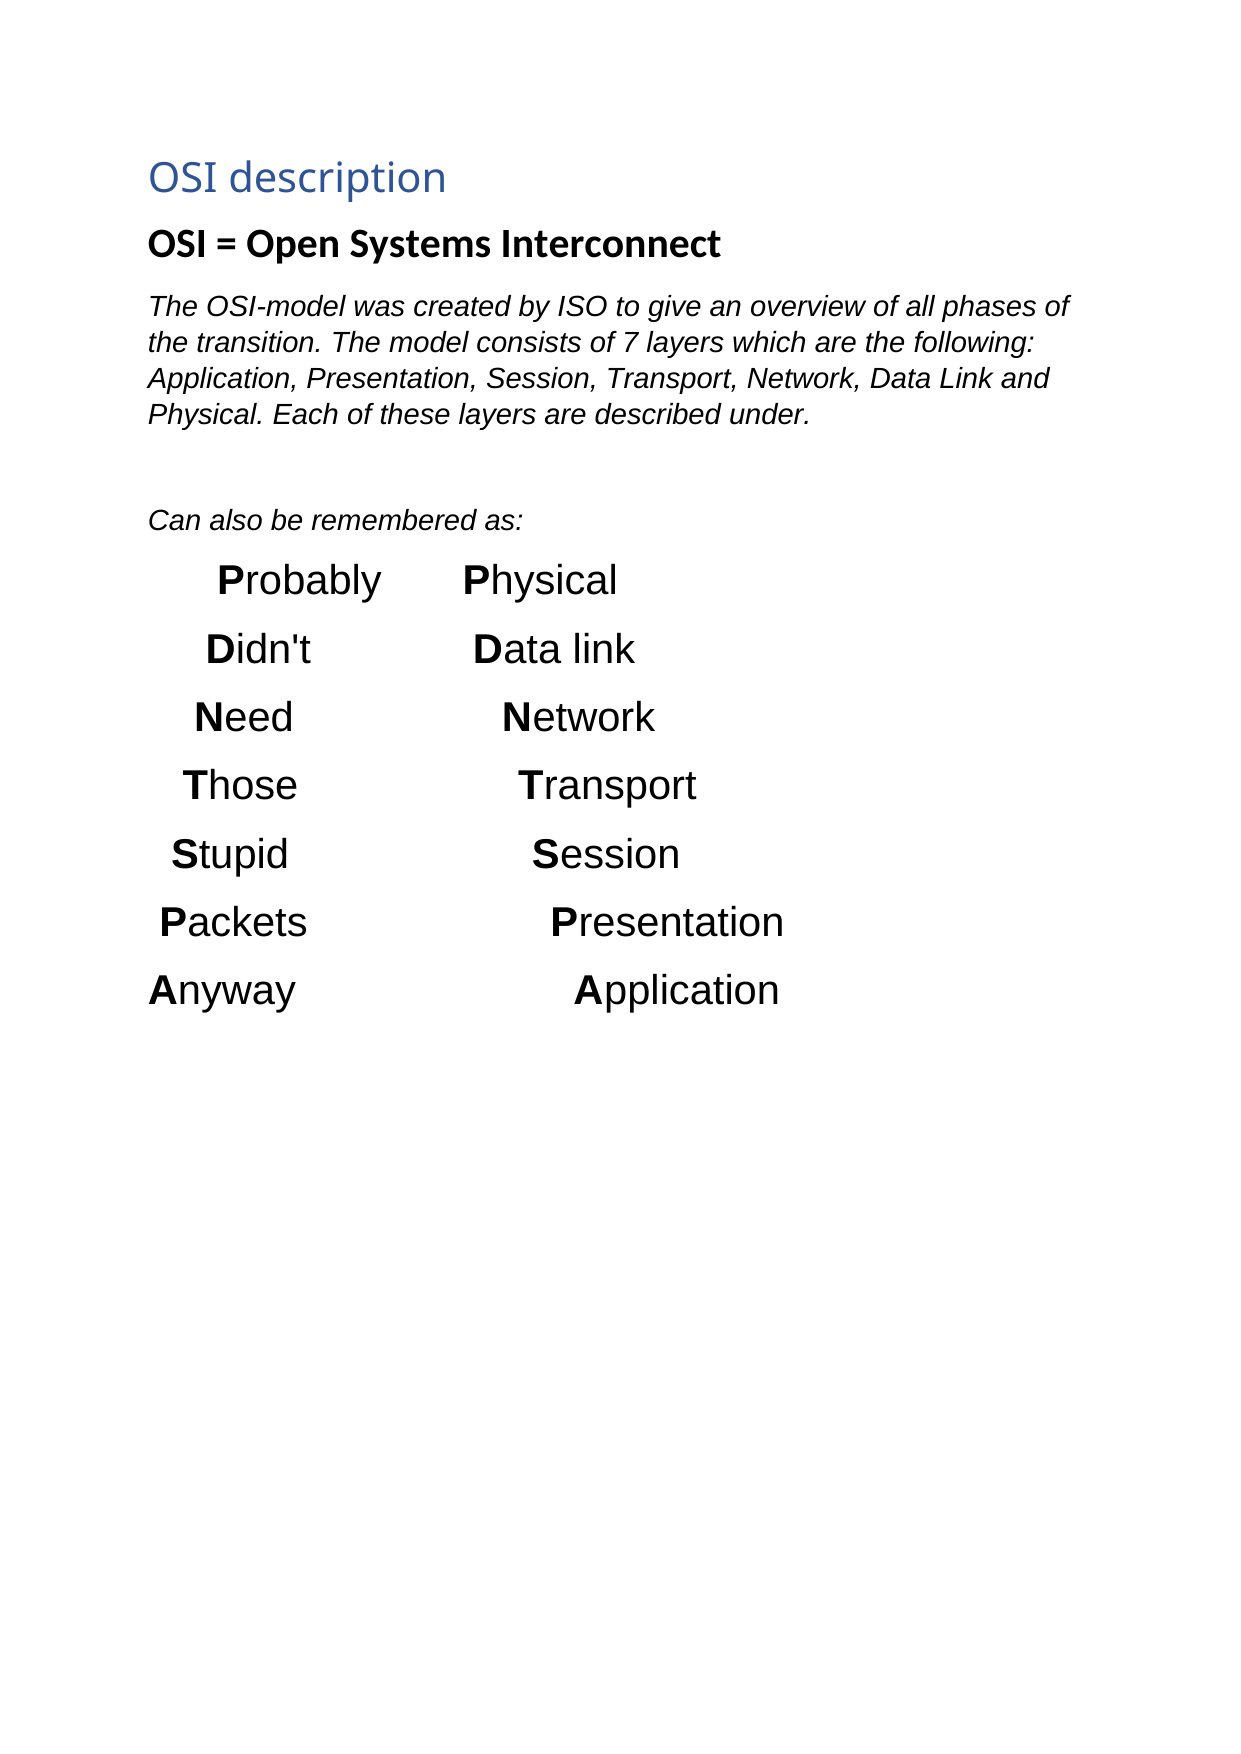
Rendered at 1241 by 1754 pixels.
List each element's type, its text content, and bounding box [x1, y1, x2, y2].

text Packets Presentation [148, 897, 1093, 945]
text Probably Physical [148, 556, 1093, 603]
text Anyway Application [148, 966, 1093, 1013]
text Need Network [148, 692, 1093, 740]
subtitle OSI description [148, 148, 1093, 204]
text Didn't Data link [148, 624, 1093, 672]
text Those Transport [148, 761, 1093, 808]
text OSI = Open Systems Interconnect [148, 217, 1093, 268]
text Can also be remembered as: [148, 503, 1093, 536]
text Stupid Session [148, 829, 1093, 877]
text The OSI-model was created by ISO to give an overview of all phases of the transition. The model consists of 7 layers which are the following: Application, Presentation, Session, Transport, Network, Data Link and Physical. Each of these layers are described under. [148, 289, 1093, 431]
